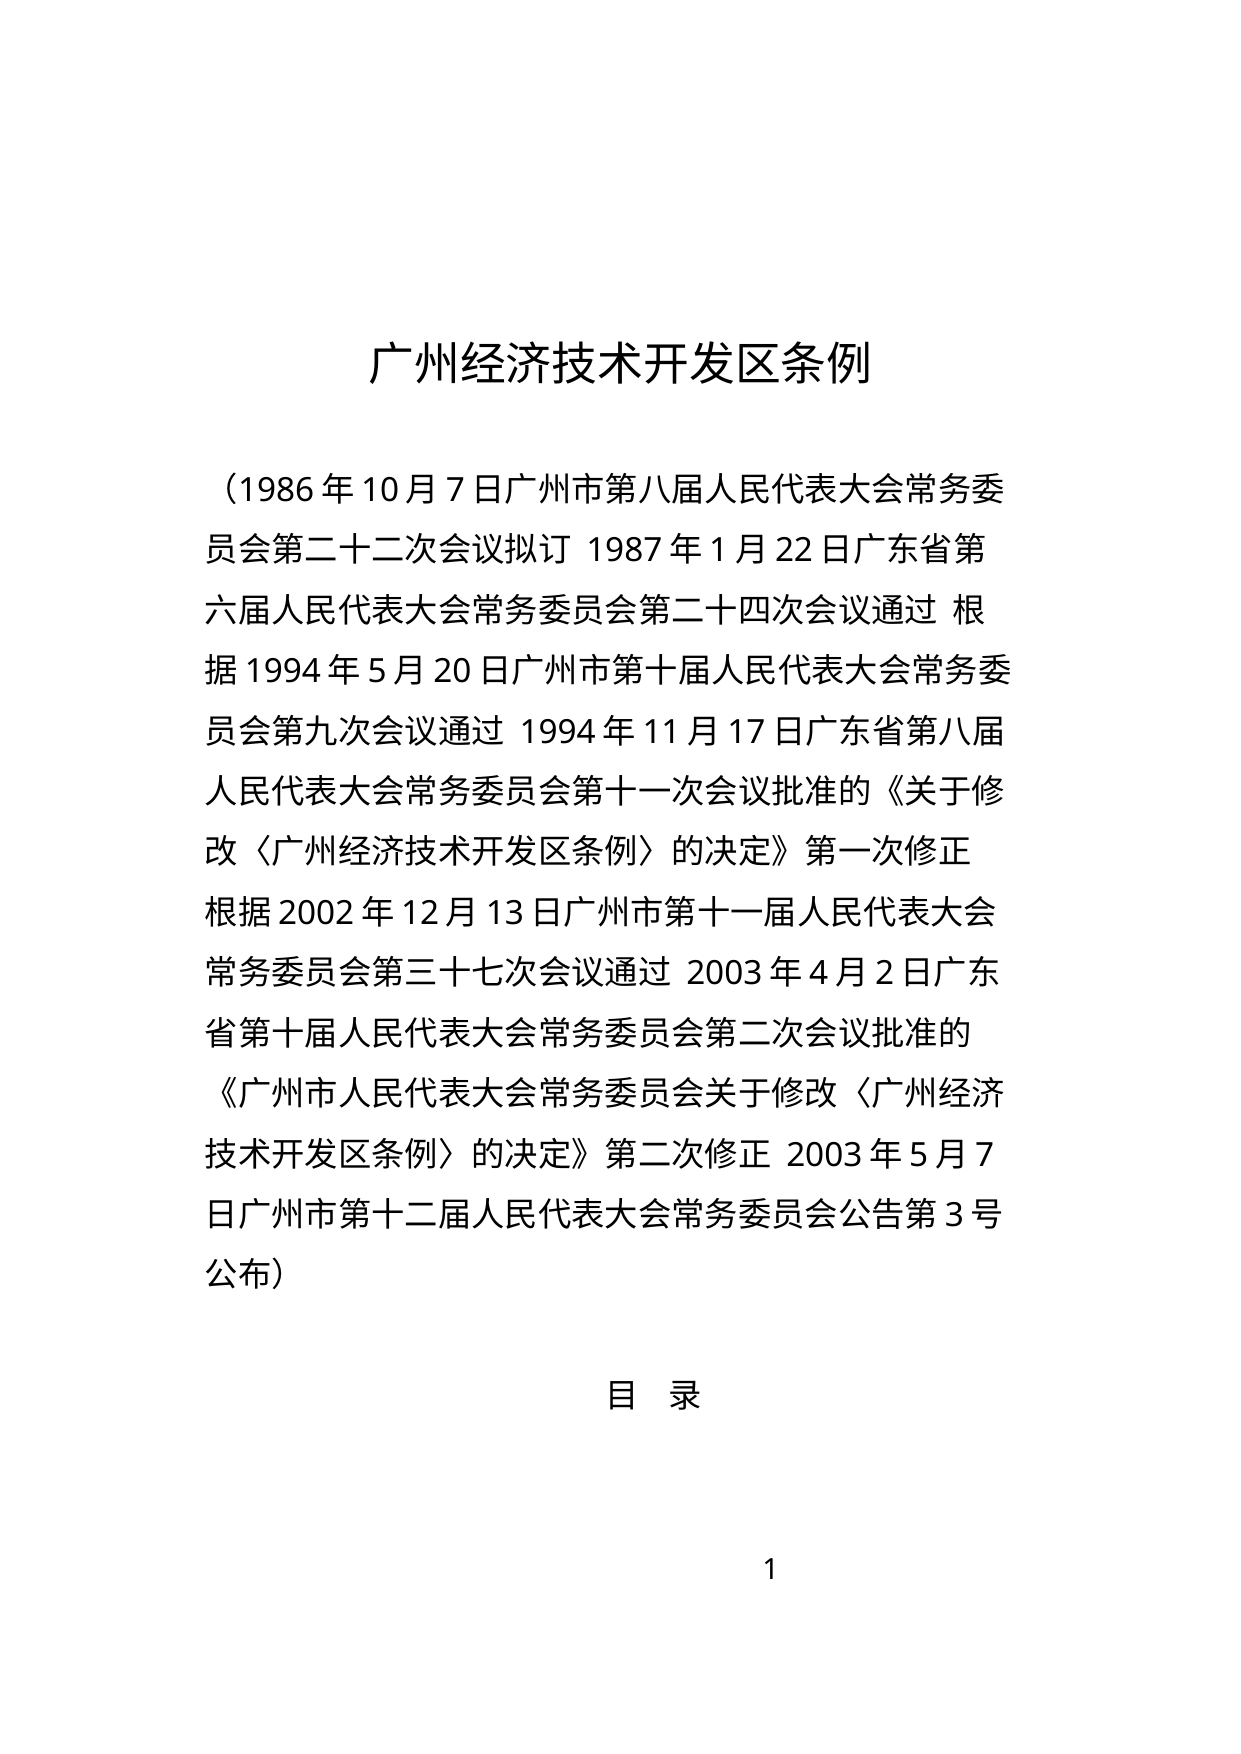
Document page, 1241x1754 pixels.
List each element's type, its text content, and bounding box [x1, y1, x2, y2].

text （1986年10月7日广州市第八届人民代表大会常务委员会第二十二次会议拟订 1987年1月22日广东省第六届人民代表大会常务委员会第二十四次会议通过 根据1994年5月20日广州市第十届人民代表大会常务委员会第九次会议通过 1994年11月17日广东省第八届人民代表大会常务委员会第十一次会议批准的《关于修改〈广州经济技术开发区条例〉的决定》第一次修正 根据2002年12月13日广州市第十一届人民代表大会常务委员会第三十七次会议通过 2003年4月2日广东省第十届人民代表大会常务委员会第二次会议批准的《广州市人民代表大会常务委员会关于修改〈广州经济技术开发区条例〉的决定》第二次修正 2003年5月7日广州市第十二届人民代表大会常务委员会公告第3号公布） [204, 453, 1014, 1299]
text 目 录 [161, 1359, 1079, 1420]
text 广州经济技术开发区条例 [161, 332, 1079, 393]
